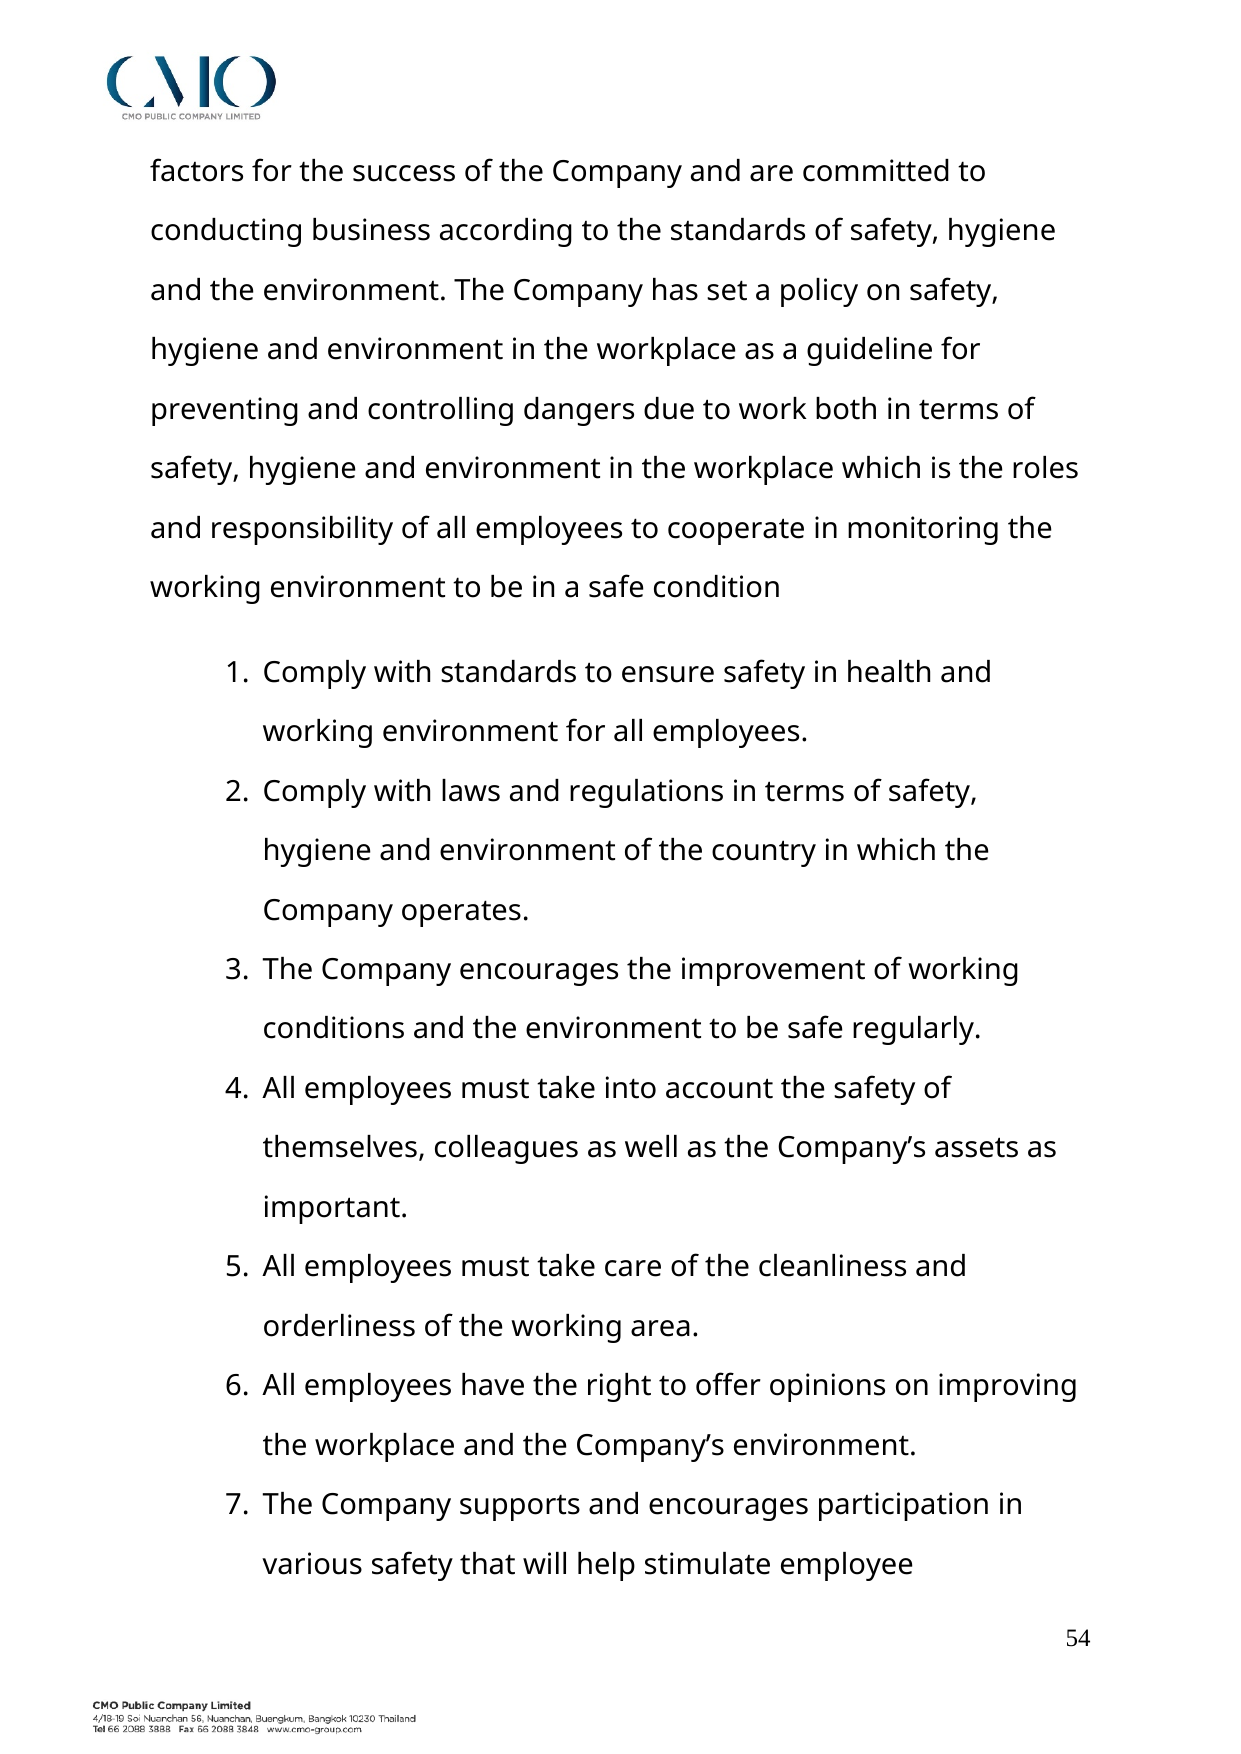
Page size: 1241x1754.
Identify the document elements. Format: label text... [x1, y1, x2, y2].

list The Company encourages the improvement of working conditions and the environment to be safe regularly. [225, 948, 1090, 1047]
picture [81, 28, 300, 147]
list All employees must take care of the cleanliness and orderliness of the working area. [225, 1246, 1090, 1345]
list All employees have the right to offer opinions on improving the workplace and the Company’s environment. [225, 1364, 1090, 1464]
list Comply with laws and regulations in terms of safety, hygiene and environment of the country in which the Company operates. [225, 770, 1090, 928]
list All employees must take into account the safety of themselves, colleagues as well as the Company’s assets as important. [225, 1067, 1090, 1226]
list Comply with standards to ensure safety in health and working environment for all employees. [225, 651, 1090, 750]
